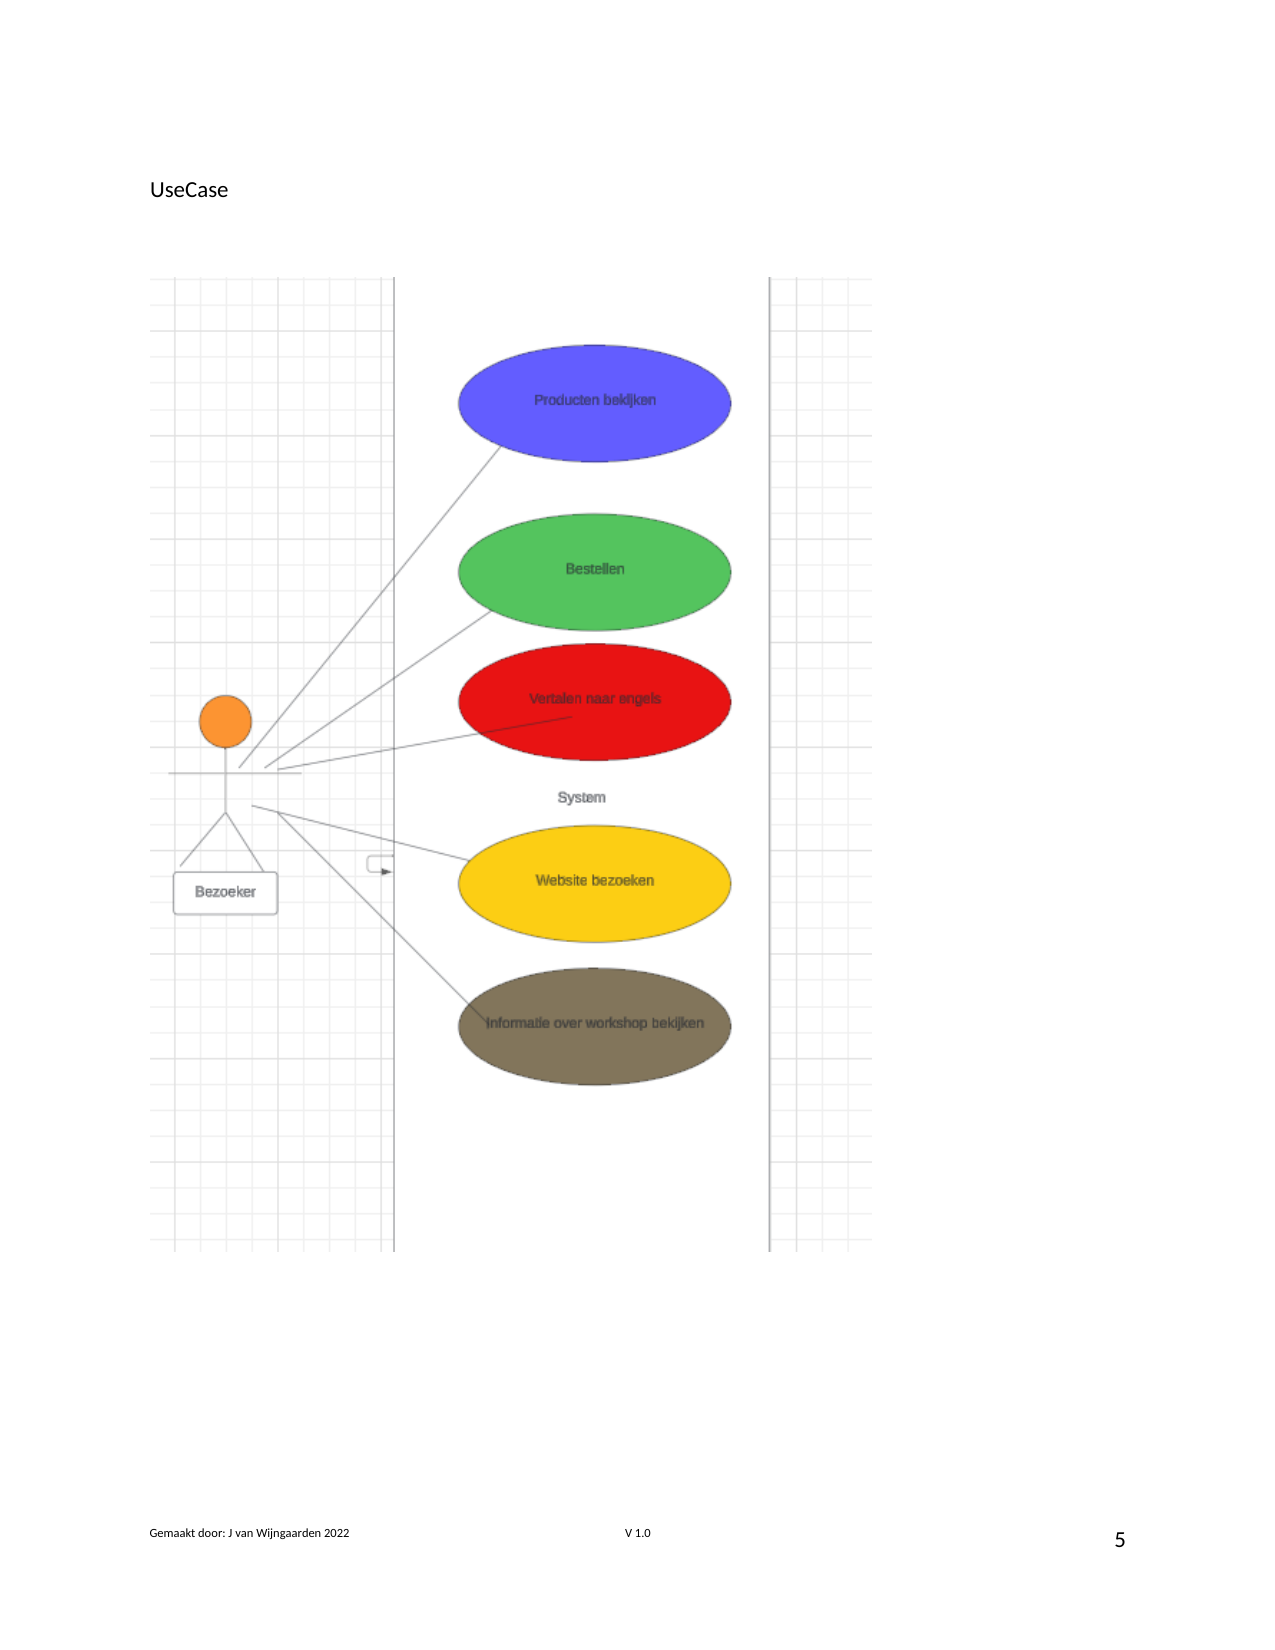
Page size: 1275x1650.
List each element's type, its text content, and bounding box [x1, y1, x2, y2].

text UseCase [150, 175, 1125, 203]
picture [150, 277, 872, 1252]
